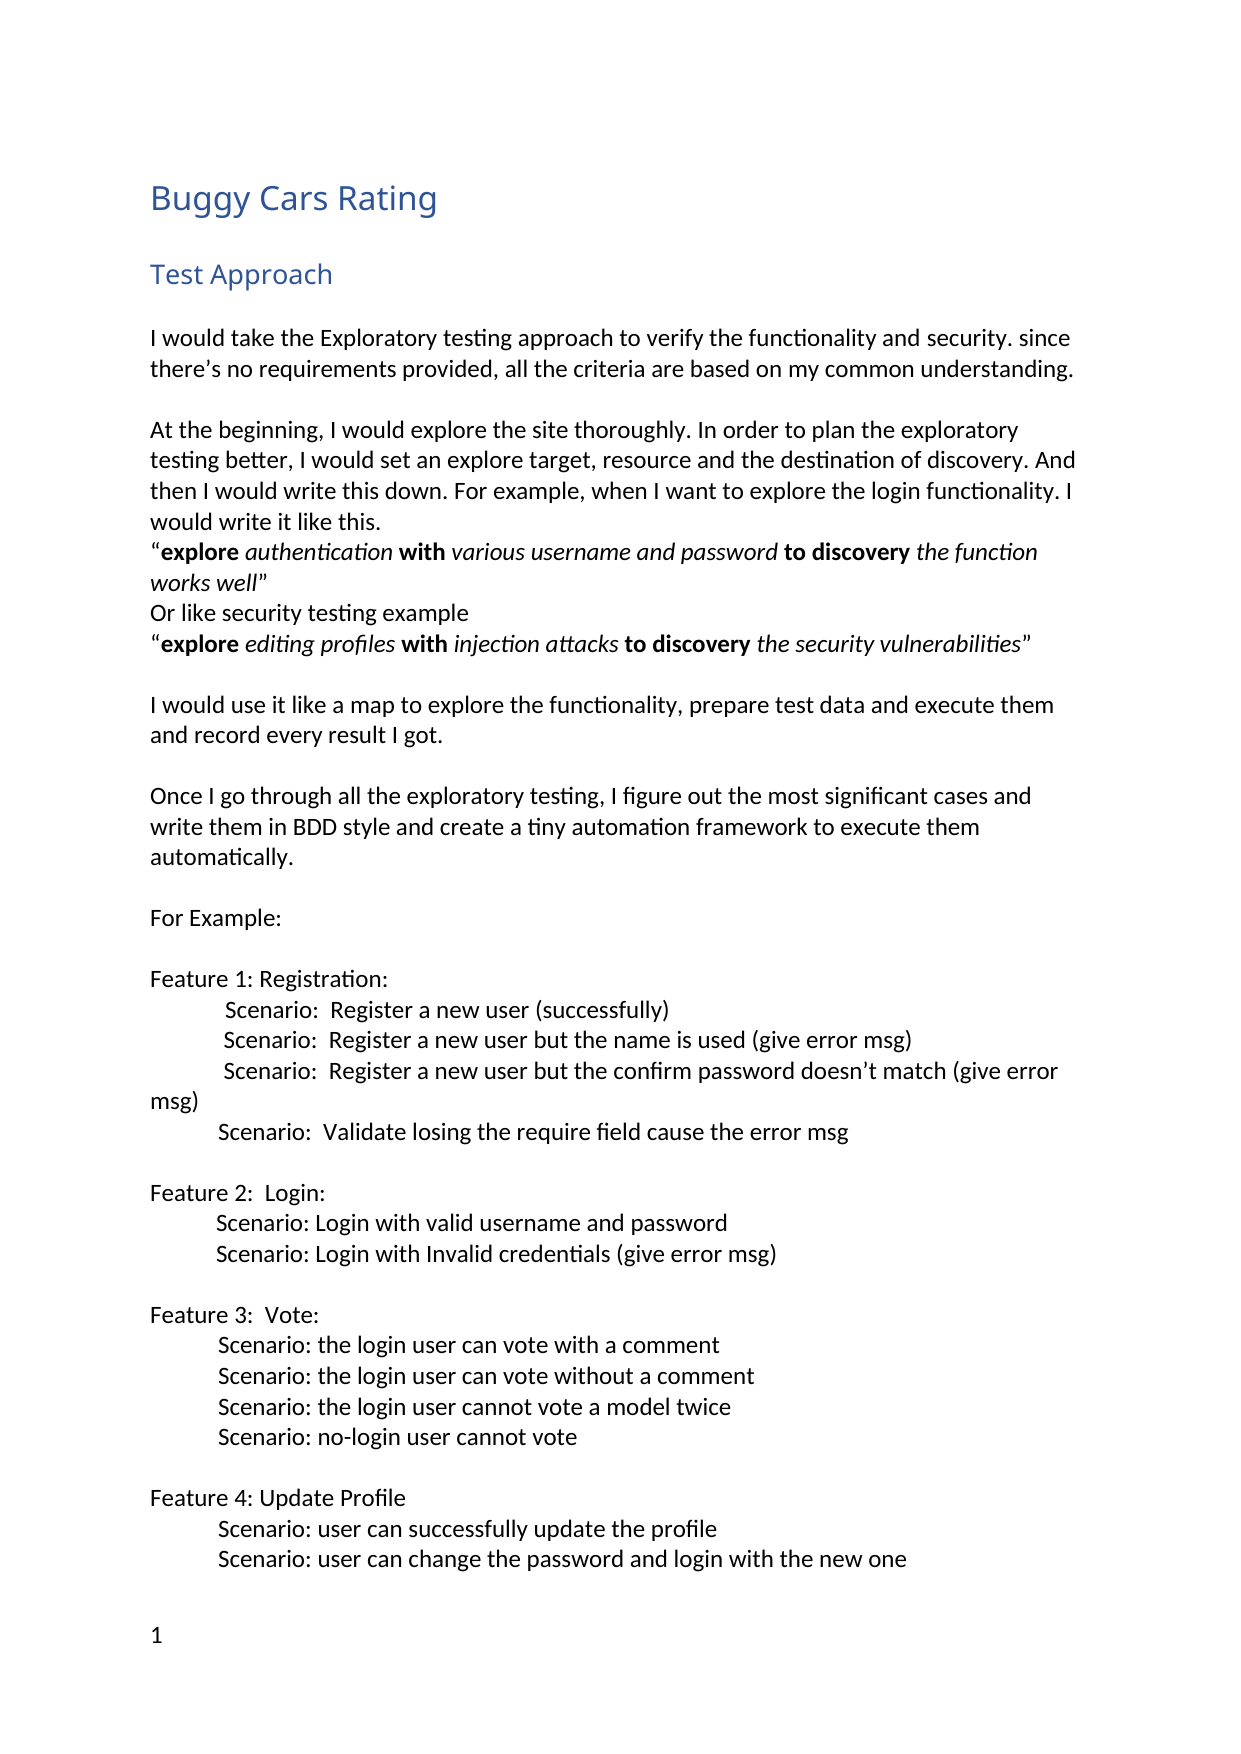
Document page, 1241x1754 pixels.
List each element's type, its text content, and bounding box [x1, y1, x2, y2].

text Scenario: Register a new user (successfully) [150, 994, 1090, 1024]
text Feature 1: Registration: [150, 963, 1090, 994]
text I would use it like a map to explore the functionality, prepare test data and execute them and record every result I got. [150, 689, 1090, 750]
text Scenario: no-login user cannot vote [150, 1421, 1090, 1452]
text Scenario: user can successfully update the profile [150, 1513, 1090, 1543]
text Feature 2: Login: [150, 1177, 1090, 1208]
text Scenario: Register a new user but the name is used (give error msg) [150, 1024, 1090, 1055]
text Scenario: user can change the password and login with the new one [150, 1543, 1090, 1574]
subtitle Buggy Cars Rating [150, 175, 1090, 220]
text For Example: [150, 902, 1090, 933]
subtitle Test Approach [150, 255, 1090, 292]
text “explore authentication with various username and password to discovery the function works well” [150, 536, 1090, 597]
text Scenario: Validate losing the require field cause the error msg [150, 1116, 1090, 1147]
text “explore editing profiles with injection attacks to discovery the security vulnerabilities” [150, 628, 1090, 658]
text Scenario: Login with Invalid credentials (give error msg) [150, 1238, 1090, 1269]
text Scenario: Login with valid username and password [150, 1208, 1090, 1238]
text I would take the Exploratory testing approach to verify the functionality and security. since there’s no requirements provided, all the criteria are based on my common understanding. At the beginning, I would explore the site thoroughly. In order to plan the exploratory testing better, I would set an explore target, resource and the destination of discovery. And then I would write this down. For example, when I want to explore the login functionality. I would write it like this. [150, 322, 1090, 536]
text Scenario: Register a new user but the confirm password doesn’t match (give error msg) [150, 1055, 1090, 1116]
text Scenario: the login user can vote without a comment [150, 1360, 1090, 1391]
text Feature 4: Update Profile [150, 1482, 1090, 1513]
text Feature 3: Vote: Scenario: the login user can vote with a comment [150, 1299, 1090, 1360]
text Scenario: the login user cannot vote a model twice [150, 1391, 1090, 1421]
text Once I go through all the exploratory testing, I figure out the most significant cases and write them in BDD style and create a tiny automation framework to execute them automatically. [150, 780, 1090, 872]
text Or like security testing example [150, 597, 1090, 628]
